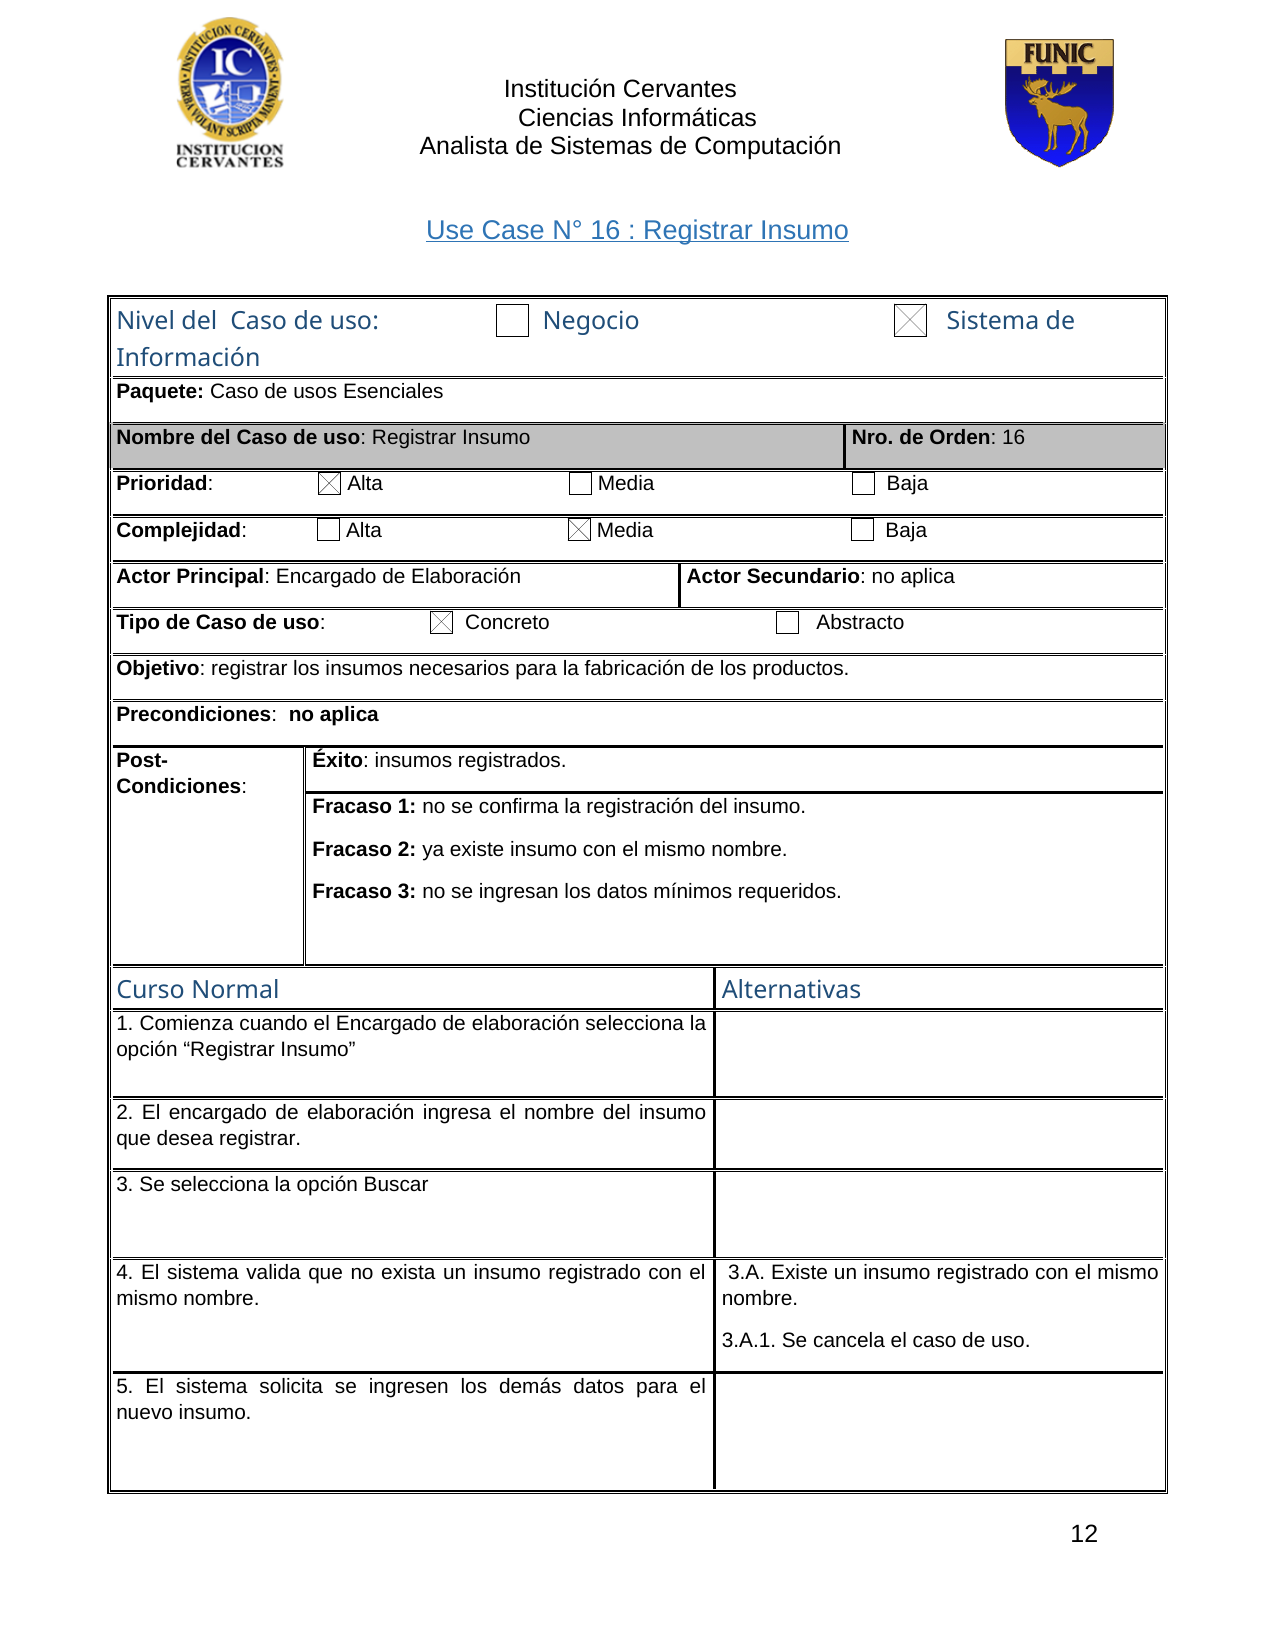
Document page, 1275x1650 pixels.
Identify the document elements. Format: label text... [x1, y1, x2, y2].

table_cell Precondiciones: no aplica [109, 699, 1166, 745]
table_cell [714, 1371, 1165, 1490]
table_cell Objetivo: registrar los insumos necesarios para la fabricación de los productos. [109, 653, 1166, 699]
table_cell Nro. de Orden: 16 [844, 422, 1166, 468]
picture [1003, 37, 1115, 168]
table_cell Nombre del Caso de uso: Registrar Insumo [109, 422, 844, 468]
table_cell Actor Principal: Encargado de Elaboración [111, 560, 678, 606]
table_cell Éxito: insumos registrados. [306, 745, 1165, 791]
table_cell 1. Comienza cuando el Encargado de elaboración selecciona la opción “Registrar Insumo” [111, 1008, 713, 1096]
table_cell Tipo de Caso de uso: Concreto Abstracto [111, 606, 1165, 653]
table_cell Curso Normal [111, 964, 713, 1008]
picture [176, 17, 288, 170]
table_cell 5. El sistema solicita se ingresen los demás datos para el nuevo insumo. [111, 1371, 714, 1490]
table_cell 3. Se selecciona la opción Buscar [111, 1168, 713, 1256]
table_cell Complejidad: Alta Media Baja [111, 514, 1165, 560]
subtitle Use Case N° 16 : Registrar Insumo [177, 214, 1098, 245]
table_cell [716, 1008, 1165, 1096]
table_cell Paquete: Caso de usos Esenciales [109, 376, 1166, 422]
table_cell 3.A. Existe un insumo registrado con el mismo nombre. 3.A.1. Se cancela el caso de uso. [716, 1256, 1165, 1371]
table_cell 4. El sistema valida que no exista un insumo registrado con el mismo nombre. [111, 1256, 713, 1371]
table_cell Fracaso 1: no se confirma la registración del insumo. Fracaso 2: ya existe insumo con el mismo nombre. Fracaso 3: no se ingresan los datos mínimos requeridos. [306, 791, 1165, 964]
table_cell [716, 1168, 1165, 1256]
table_cell Prioridad: Alta Media Baja [111, 468, 1165, 514]
table_cell [716, 1096, 1165, 1168]
table_cell 2. El encargado de elaboración ingresa el nombre del insumo que desea registrar. [111, 1096, 713, 1168]
table_cell Alternativas [716, 964, 1165, 1008]
table_cell Actor Secundario: no aplica [681, 560, 1165, 606]
table_header Nivel del Caso de uso: Negocio Sistema de Información [111, 299, 1165, 376]
table_cell Post- Condiciones: [111, 745, 303, 964]
